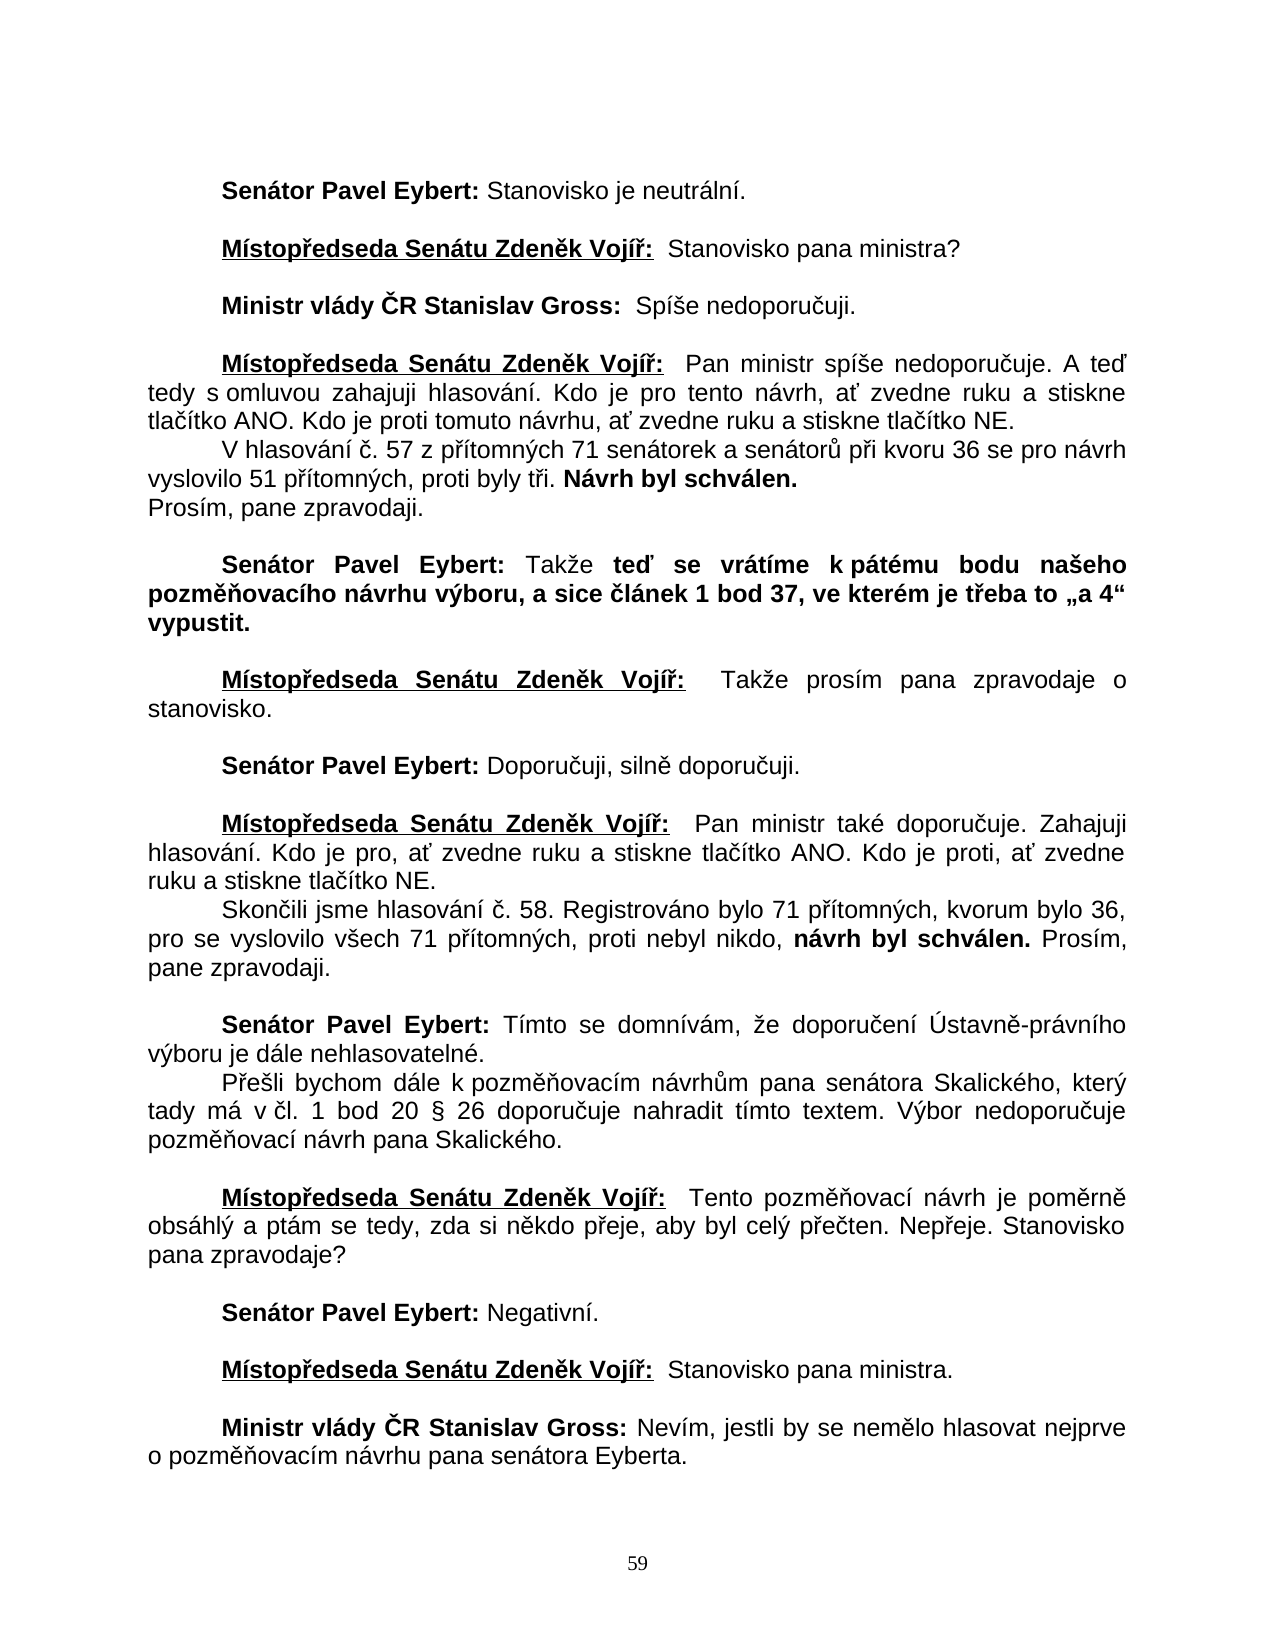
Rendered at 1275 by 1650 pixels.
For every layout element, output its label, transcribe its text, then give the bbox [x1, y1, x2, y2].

text Místopředseda Senátu Zdeněk Vojíř: Stanovisko pana ministra? [148, 234, 1127, 263]
text Senátor Pavel Eybert: Negativní. [148, 1298, 1127, 1326]
text Senátor Pavel Eybert: Stanovisko je neutrální. [148, 176, 1127, 205]
text Místopředseda Senátu Zdeněk Vojíř: Pan ministr také doporučuje. Zahajuji hlasování. Kdo je pro, ať zvedne ruku a stiskne tlačítko ANO. Kdo je proti, ať zvedne ruku a stiskne tlačítko NE. [148, 809, 1127, 895]
text Místopředseda Senátu Zdeněk Vojíř: Pan ministr spíše nedoporučuje. A teď tedy s omluvou zahajuji hlasování. Kdo je pro tento návrh, ať zvedne ruku a stiskne tlačítko ANO. Kdo je proti tomuto návrhu, ať zvedne ruku a stiskne tlačítko NE. [148, 349, 1127, 435]
text Přešli bychom dále k pozměňovacím návrhům pana senátora Skalického, který tady má v čl. 1 bod 20 § 26 doporučuje nahradit tímto textem. Výbor nedoporučuje pozměňovací návrh pana Skalického. [148, 1068, 1127, 1154]
text Místopředseda Senátu Zdeněk Vojíř: Takže prosím pana zpravodaje o stanovisko. [148, 665, 1127, 723]
text Místopředseda Senátu Zdeněk Vojíř: Stanovisko pana ministra. [148, 1355, 1127, 1384]
text Ministr vlády ČR Stanislav Gross: Spíše nedoporučuji. [148, 291, 1127, 320]
text Místopředseda Senátu Zdeněk Vojíř: Tento pozměňovací návrh je poměrně obsáhlý a ptám se tedy, zda si někdo přeje, aby byl celý přečten. Nepřeje. Stanovisko pana zpravodaje? [148, 1183, 1127, 1269]
text Ministr vlády ČR Stanislav Gross: Nevím, jestli by se nemělo hlasovat nejprve o pozměňovacím návrhu pana senátora Eyberta. [148, 1413, 1127, 1470]
text Senátor Pavel Eybert: Tímto se domnívám, že doporučení Ústavně-právního výboru je dále nehlasovatelné. [148, 1010, 1127, 1068]
text Prosím, pane zpravodaji. [148, 493, 1127, 521]
text Senátor Pavel Eybert: Takže teď se vrátíme k pátému bodu našeho pozměňovacího návrhu výboru, a sice článek 1 bod 37, ve kterém je třeba to „a 4“ vypustit. [148, 550, 1127, 636]
text Skončili jsme hlasování č. 58. Registrováno bylo 71 přítomných, kvorum bylo 36, pro se vyslovilo všech 71 přítomných, proti nebyl nikdo, návrh byl schválen. Prosím, pane zpravodaji. [148, 895, 1127, 981]
text Senátor Pavel Eybert: Doporučuji, silně doporučuji. [148, 751, 1127, 780]
text V hlasování č. 57 z přítomných 71 senátorek a senátorů při kvoru 36 se pro návrh vyslovilo 51 přítomných, proti byly tři. Návrh byl schválen. [148, 435, 1127, 493]
